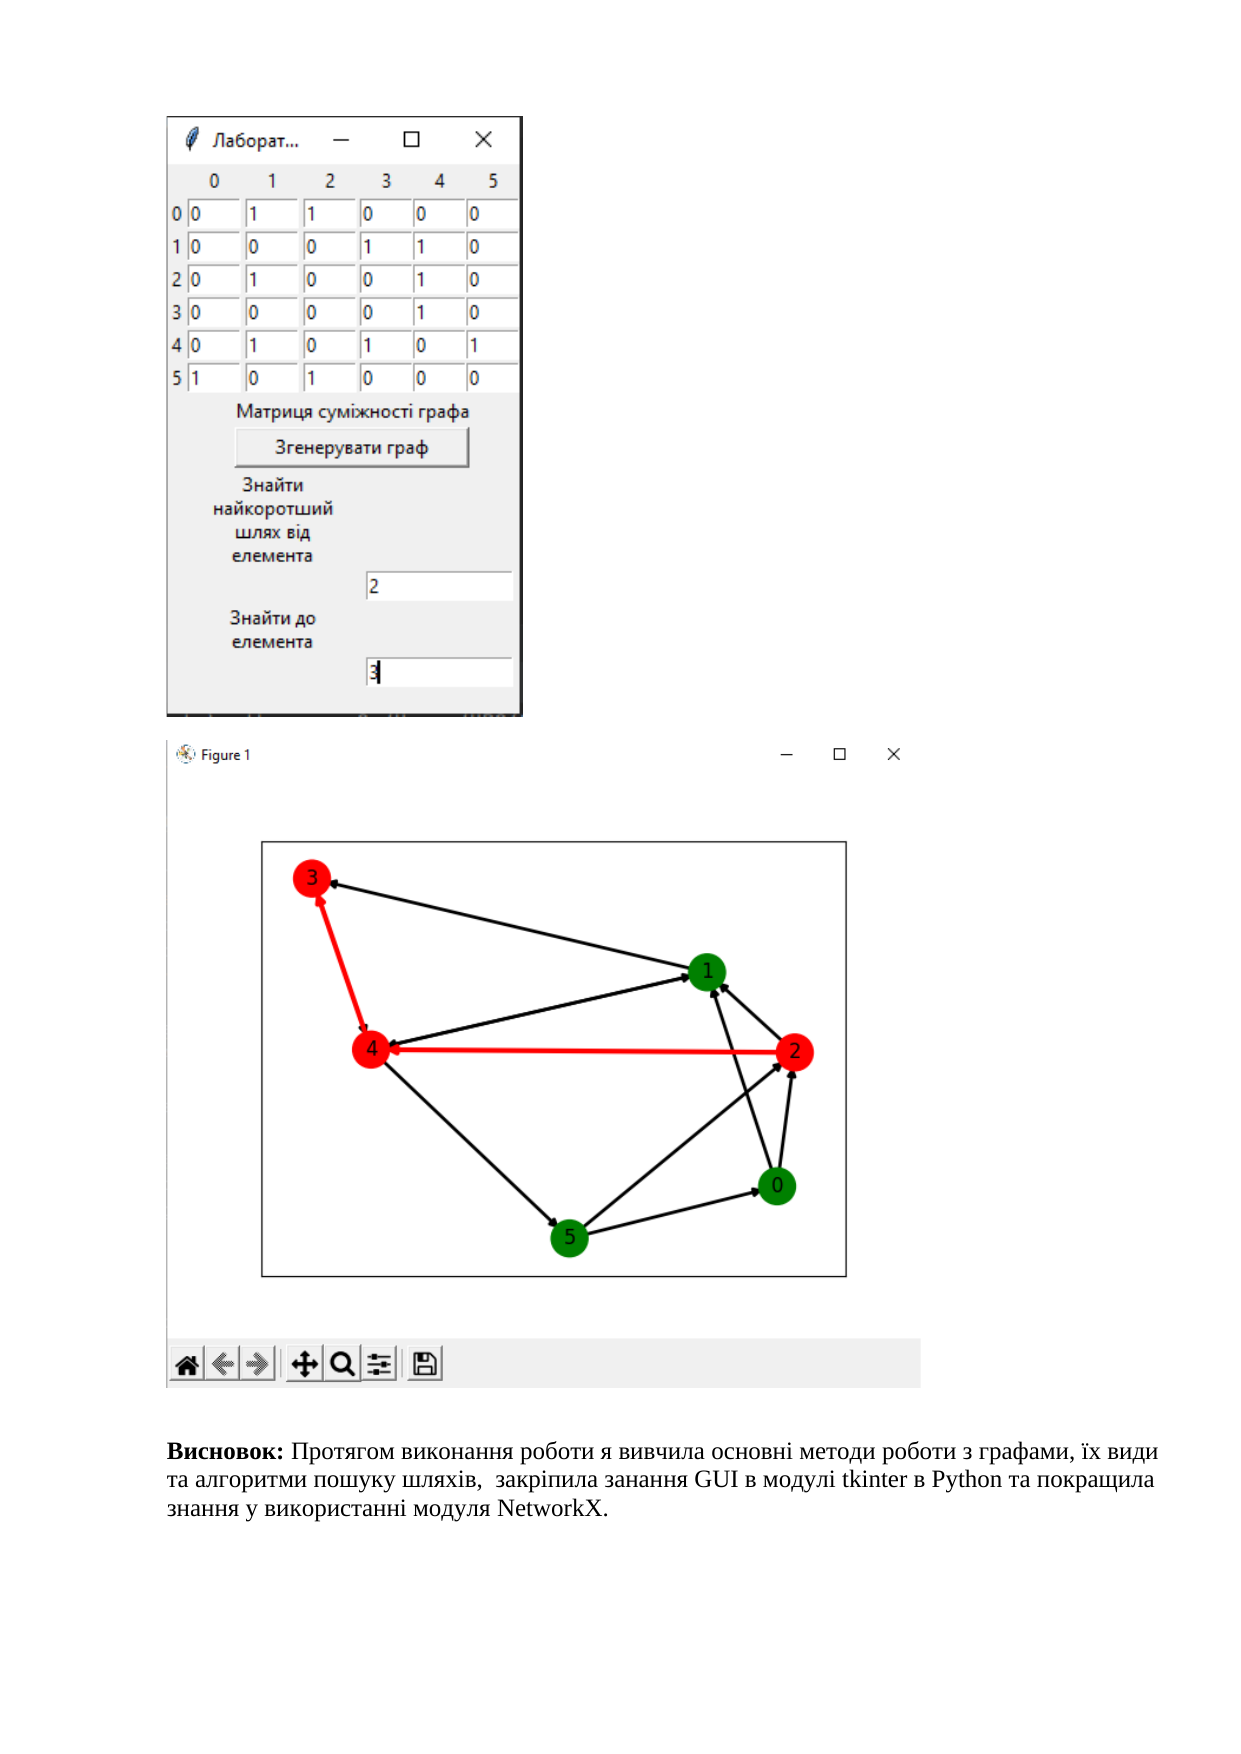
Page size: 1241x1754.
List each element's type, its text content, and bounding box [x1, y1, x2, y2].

picture [166, 740, 921, 1388]
text Висновок: Протягом виконання роботи я вивчила основні методи роботи з графами, їх види та алгоритми пошуку шляхів, закріпила занання GUI в модулі tkinter в Python та покращила знання у використанні модуля NetworkX. [167, 1436, 1163, 1522]
picture [166, 116, 523, 717]
